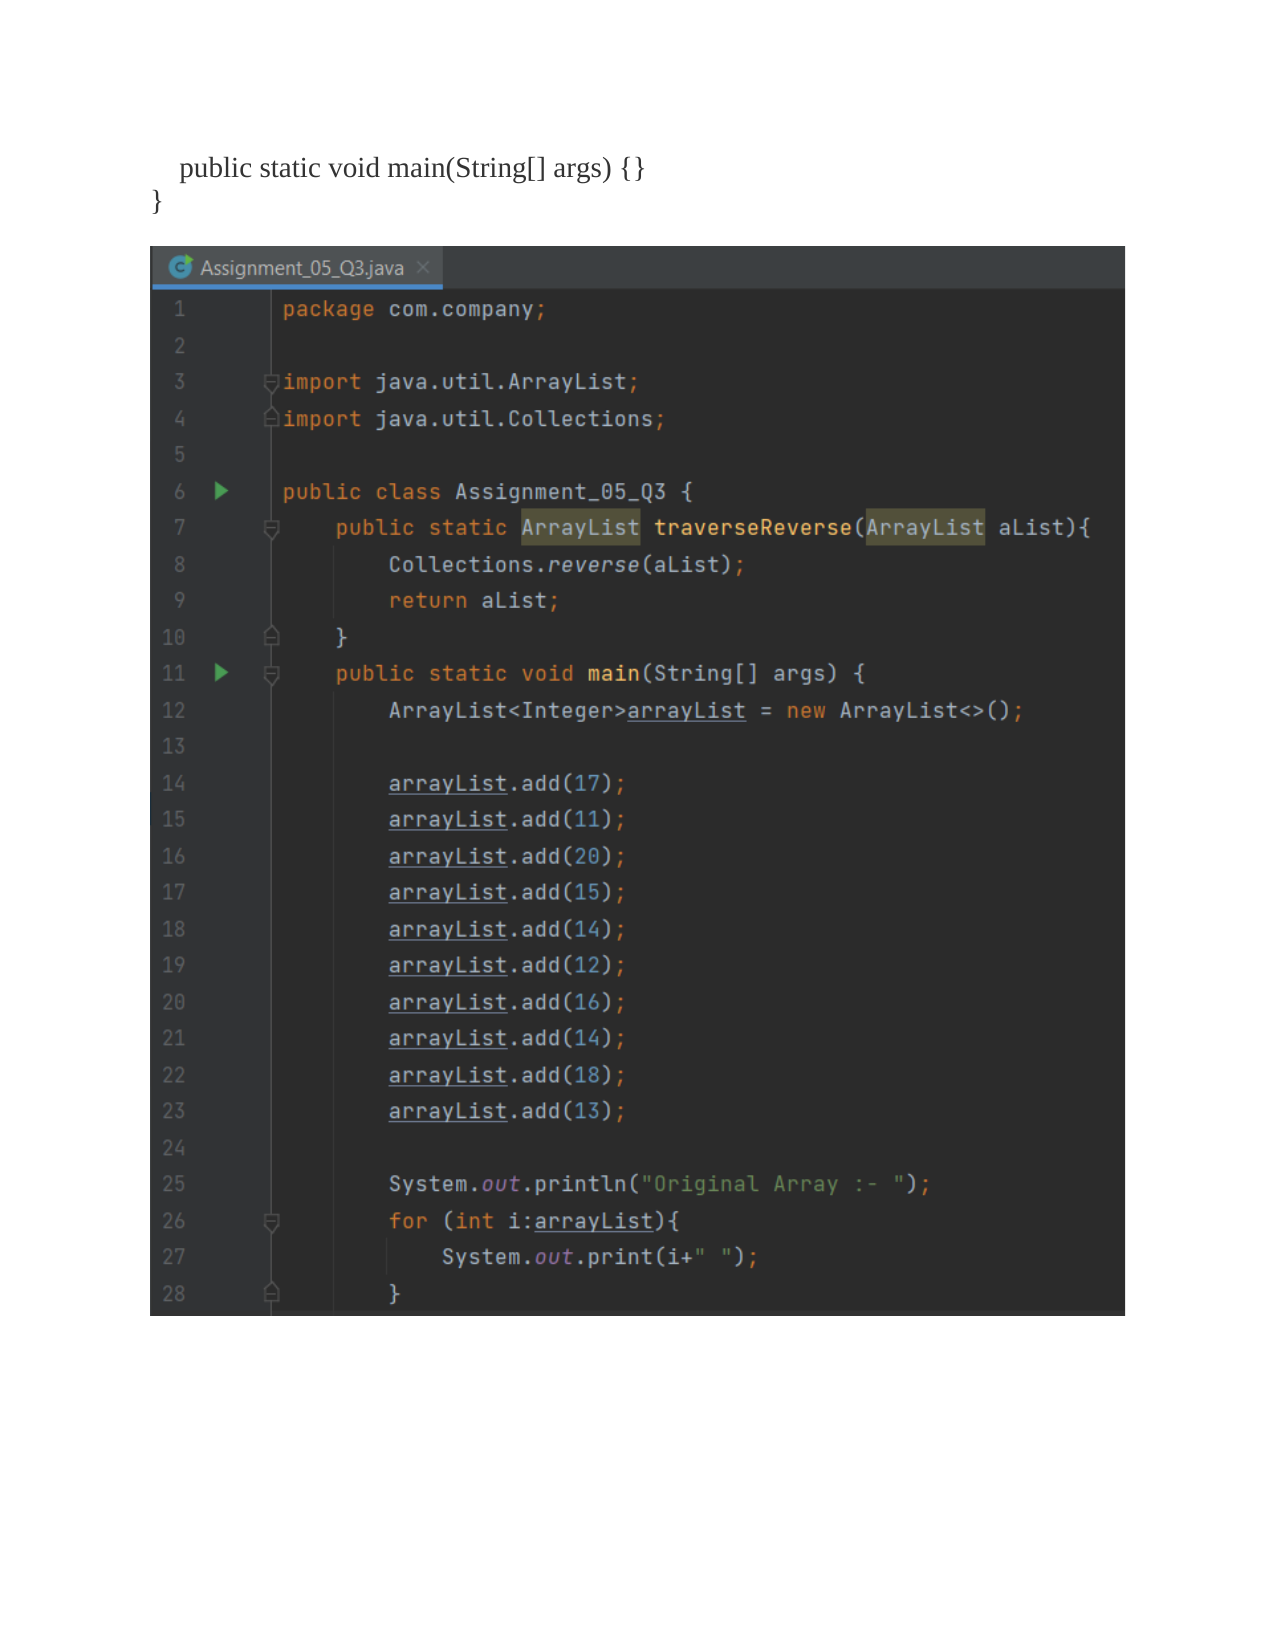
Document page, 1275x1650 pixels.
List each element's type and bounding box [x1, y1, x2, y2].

picture [150, 246, 1125, 1316]
text [150, 150, 1125, 217]
